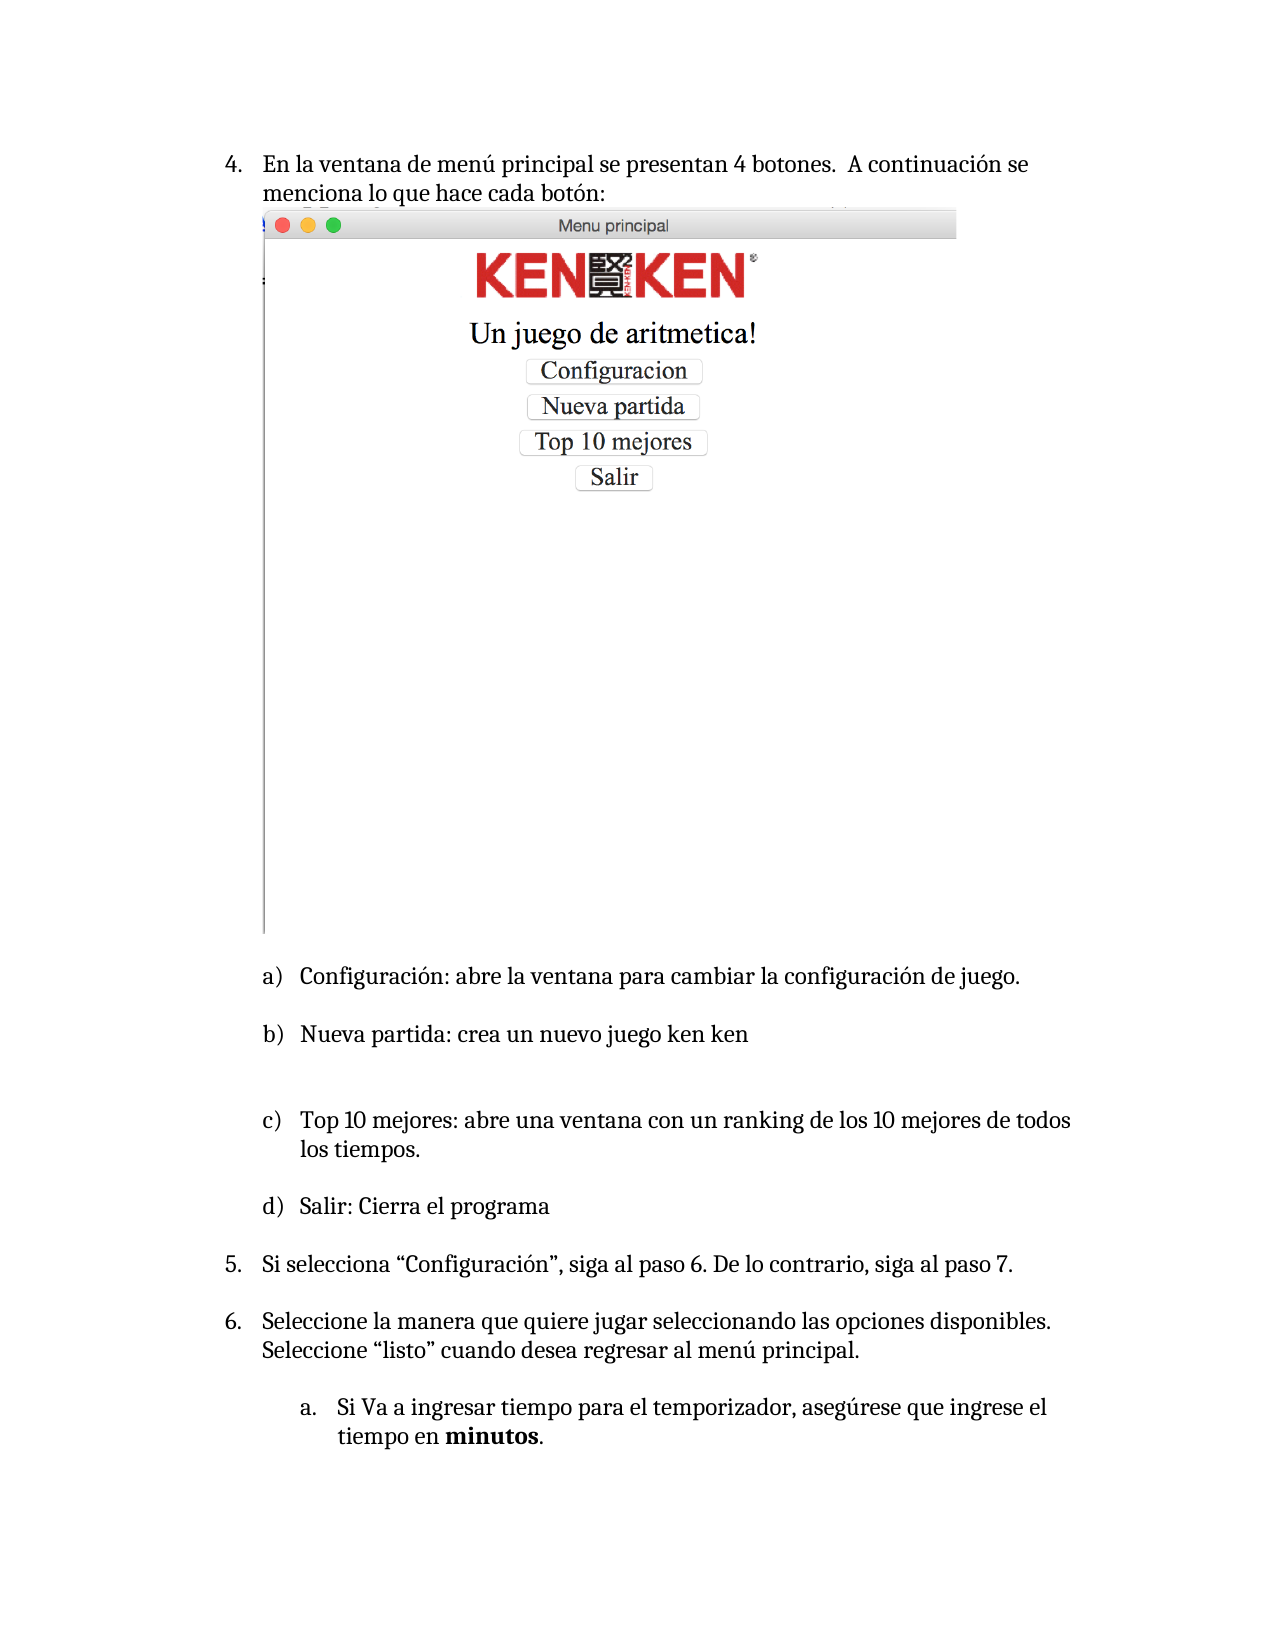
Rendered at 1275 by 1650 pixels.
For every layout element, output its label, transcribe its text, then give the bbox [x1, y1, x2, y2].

list Si Va a ingresar tiempo para el temporizador, asegúrese que ingrese el tiempo en minutos. [300, 1393, 1087, 1451]
list Si selecciona “Configuración”, siga al paso 6. De lo contrario, siga al paso 7. [225, 1249, 1087, 1278]
list Nueva partida: crea un nuevo juego ken ken [262, 1019, 1087, 1048]
list Configuración: abre la ventana para cambiar la configuración de juego. [262, 962, 1087, 991]
picture [262, 207, 957, 934]
list En la ventana de menú principal se presentan 4 botones. A continuación se menciona lo que hace cada botón: [225, 150, 1087, 207]
list Top 10 mejores: abre una ventana con un ranking de los 10 mejores de todos los tiempos. [262, 1106, 1087, 1163]
list Salir: Cierra el programa [262, 1192, 1087, 1221]
list Seleccione la manera que quiere jugar seleccionando las opciones disponibles. Seleccione “listo” cuando desea regresar al menú principal. [225, 1307, 1087, 1364]
